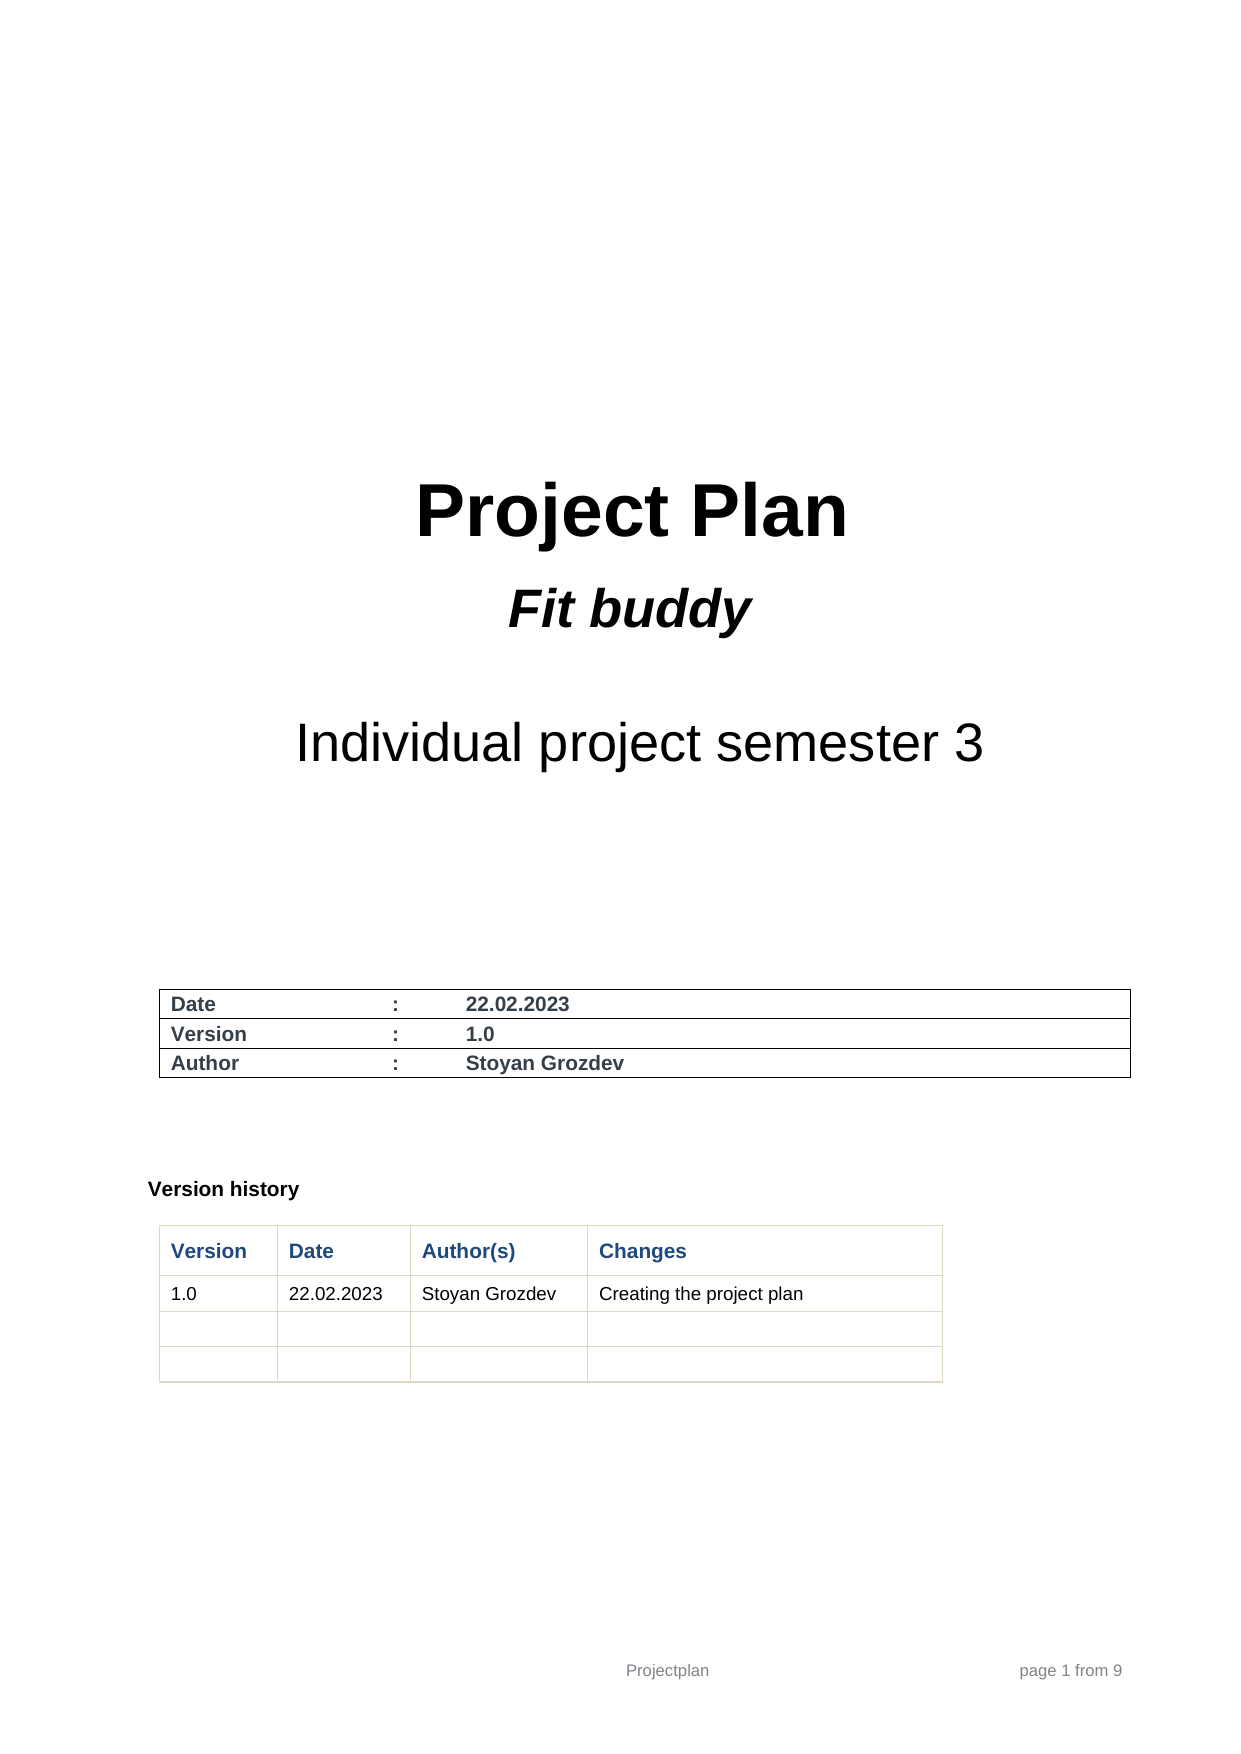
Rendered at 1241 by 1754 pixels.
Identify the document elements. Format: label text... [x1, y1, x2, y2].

table_cell Creating the project plan [588, 1276, 942, 1311]
table_cell [278, 1312, 410, 1346]
table_header Date [278, 1226, 410, 1275]
table_cell Version : 1.0 [160, 1019, 1130, 1048]
table_cell 22.02.2023 [278, 1276, 410, 1311]
table_header Changes [588, 1226, 942, 1275]
text Individual project semester 3 [148, 711, 1117, 773]
table_header Author(s) [411, 1226, 587, 1275]
text Project Plan [148, 466, 1117, 553]
table_header Date : 22.02.2023 [160, 990, 1130, 1018]
table_cell [411, 1347, 587, 1381]
table_cell [588, 1347, 942, 1381]
table_cell [588, 1312, 942, 1346]
table_cell [278, 1347, 410, 1381]
table_cell [160, 1312, 277, 1346]
table_cell Author : Stoyan Grozdev [160, 1049, 1130, 1077]
table_header Version [160, 1226, 277, 1275]
table_cell [160, 1347, 277, 1381]
table_cell Stoyan Grozdev [411, 1276, 587, 1311]
subtitle Version history [148, 1177, 1117, 1201]
table_cell 1.0 [160, 1276, 277, 1311]
text Fit buddy [148, 577, 1117, 639]
table_cell [411, 1312, 587, 1346]
